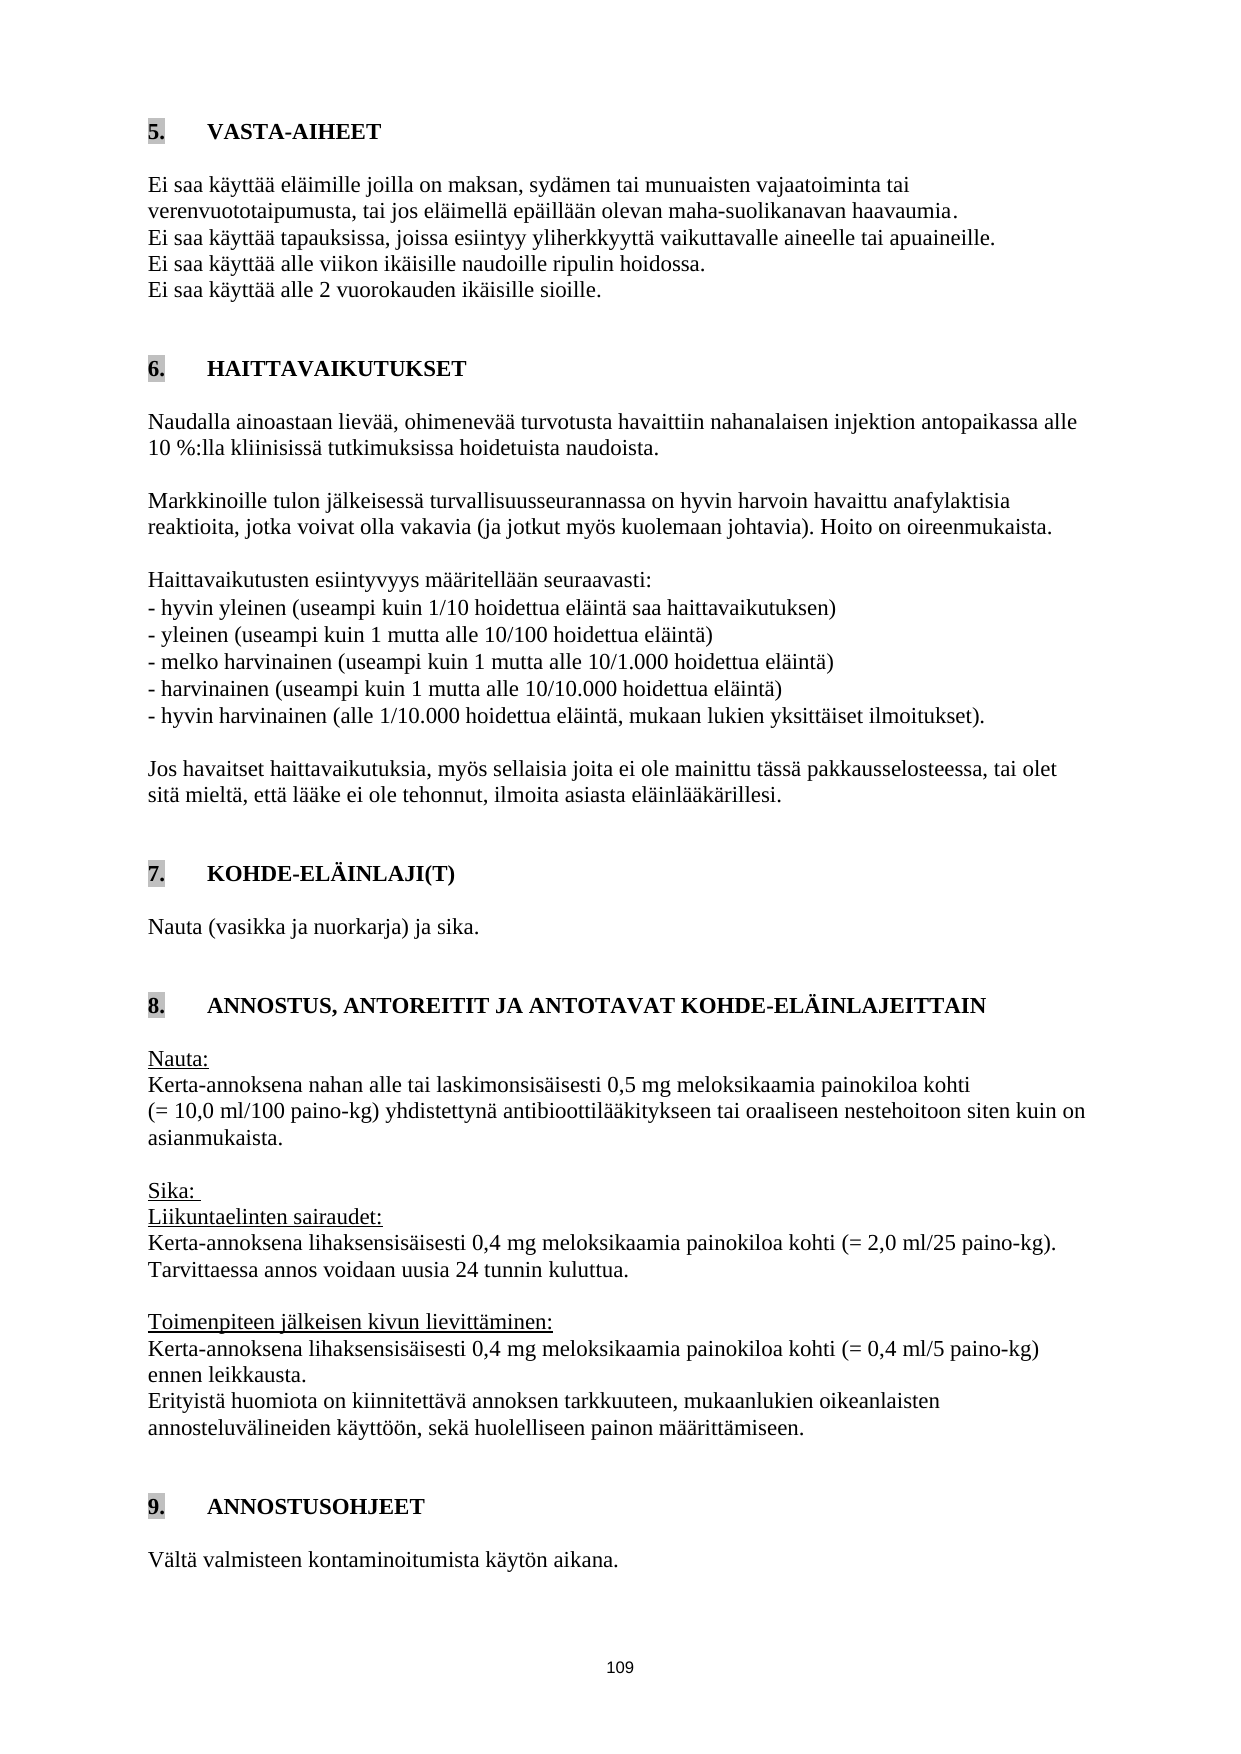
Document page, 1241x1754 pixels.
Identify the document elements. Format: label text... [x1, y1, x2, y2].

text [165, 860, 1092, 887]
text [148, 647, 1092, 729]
text Ei saa käyttää alle 2 vuorokauden ikäisille sioille. [148, 276, 1092, 303]
text Markkinoille tulon jälkeisessä turvallisuusseurannassa on hyvin harvoin havaittu anafylaktisia reaktioita, jotka voivat olla vakavia (ja jotkut myös kuolemaan johtavia). Hoito on oireenmukaista. [148, 487, 1092, 540]
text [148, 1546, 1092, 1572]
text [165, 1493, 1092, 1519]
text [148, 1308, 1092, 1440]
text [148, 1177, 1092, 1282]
text Haittavaikutusten esiintyvyys määritellään seuraavasti: [148, 566, 1092, 593]
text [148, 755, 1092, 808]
text - yleinen (useampi kuin 1 mutta alle 10/100 hoidettua eläintä) [148, 620, 1092, 647]
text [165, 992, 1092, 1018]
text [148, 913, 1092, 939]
text 6. HAITTAVAIKUTUKSET [165, 355, 1092, 382]
text Ei saa käyttää alle viikon ikäisille naudoille ripulin hoidossa. [148, 250, 1092, 276]
text Naudalla ainoastaan lievää, ohimenevää turvotusta havaittiin nahanalaisen injektion antopaikassa alle 10 %:lla kliinisissä tutkimuksissa hoidetuista naudoista. [148, 408, 1092, 461]
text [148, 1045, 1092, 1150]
text Ei saa käyttää eläimille joilla on maksan, sydämen tai munuaisten vajaatoiminta tai verenvuototaipumusta, tai jos eläimellä epäillään olevan maha-suolikanavan haavaumia. [148, 171, 1092, 223]
text Ei saa käyttää tapauksissa, joissa esiintyy yliherkkyyttä vaikuttavalle aineelle tai apuaineille. [148, 223, 1092, 250]
text 5. VASTA-AIHEET [165, 118, 1092, 144]
text - hyvin yleinen (useampi kuin 1/10 hoidettua eläintä saa haittavaikutuksen) [148, 593, 1092, 620]
